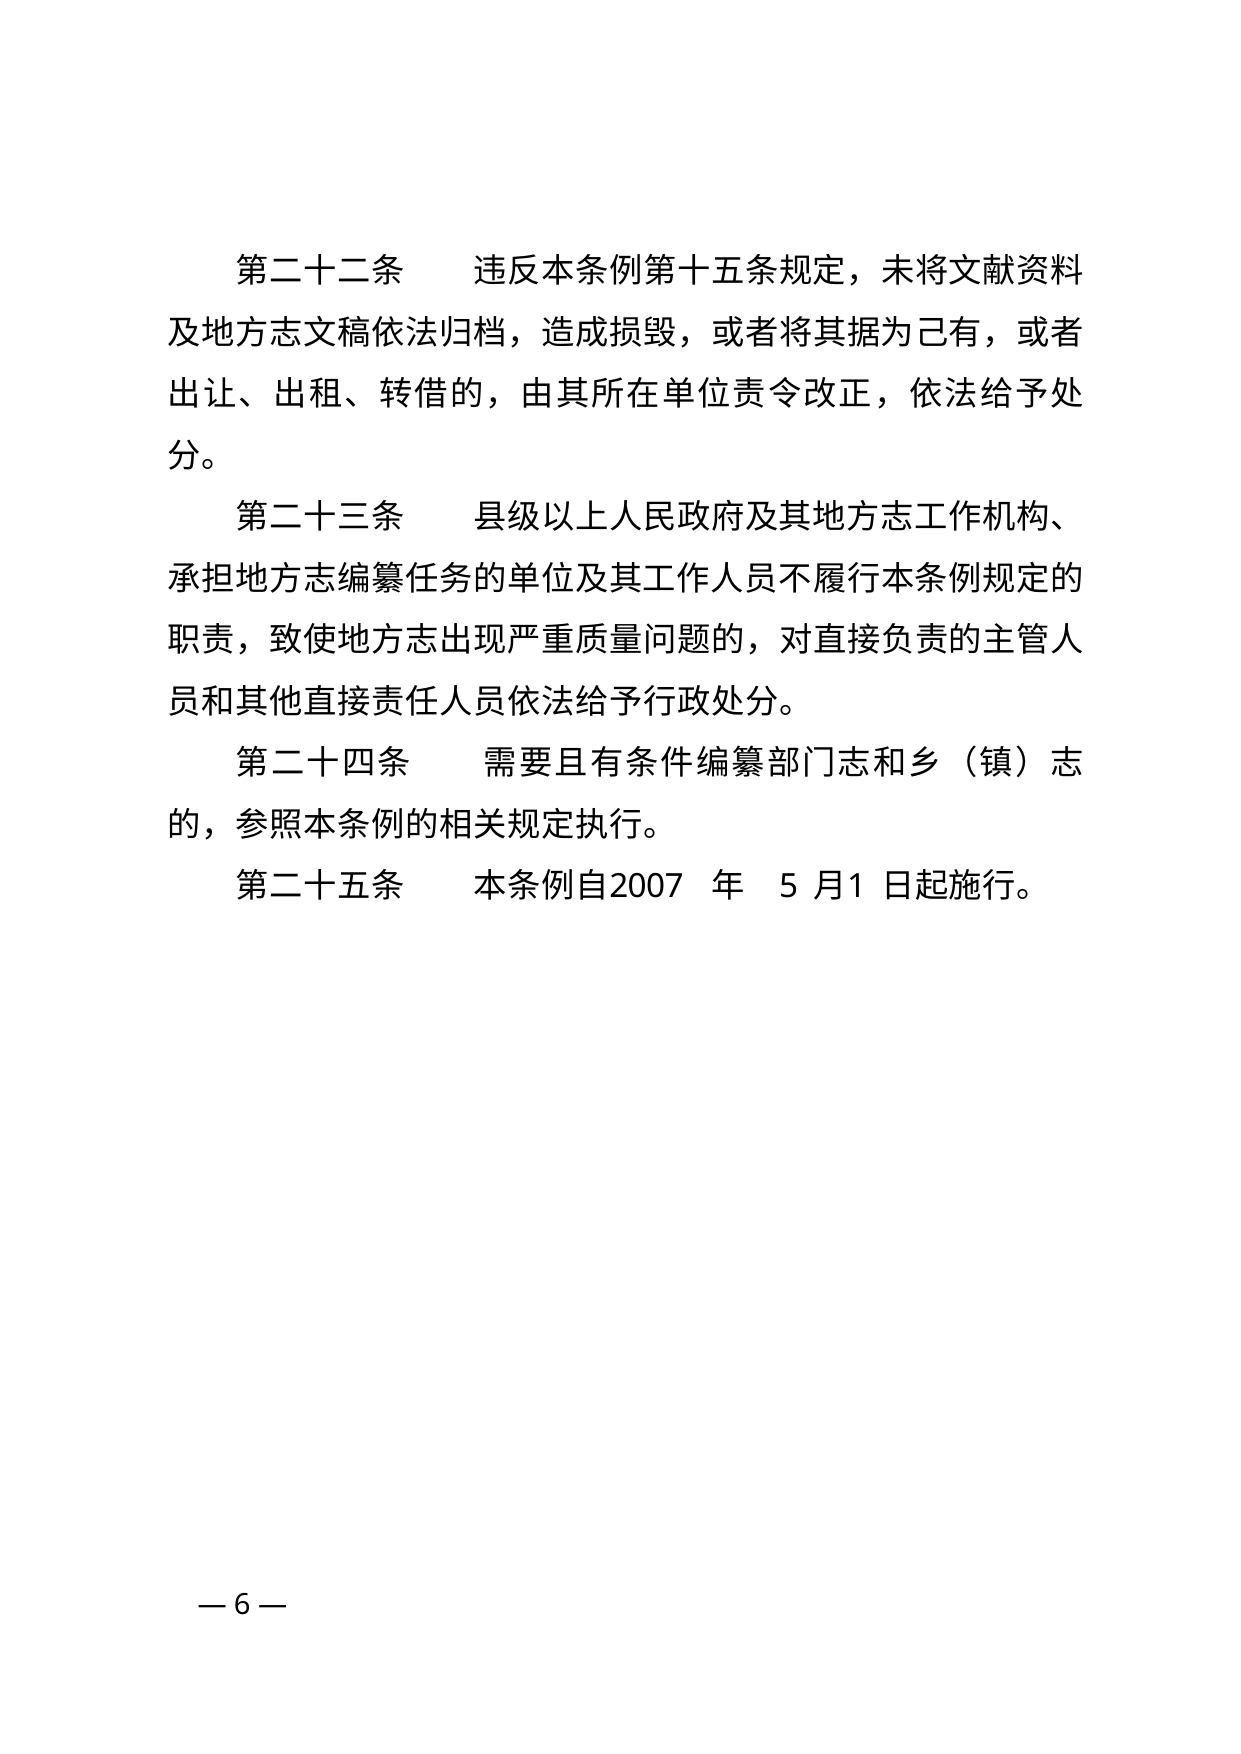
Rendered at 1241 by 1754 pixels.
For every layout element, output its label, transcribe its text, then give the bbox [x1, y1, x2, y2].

text 第二十三条 县级以上人民政府及其地方志工作机构、承担地方志编纂任务的单位及其工作人员不履行本条例规定的职责，致使地方志出现严重质量问题的，对直接负责的主管人员和其他直接责任人员依法给予行政处分。 [168, 483, 1084, 729]
text 第二十二条 违反本条例第十五条规定，未将文献资料及地方志文稿依法归档，造成损毁，或者将其据为己有，或者出让、出租、转借的，由其所在单位责令改正，依法给予处分。 [168, 238, 1084, 483]
text 第二十五条 本条例自2007 年 5月1 日起施行。 [168, 852, 1084, 914]
text 第二十四条 需要且有条件编纂部门志和乡（镇）志的，参照本条例的相关规定执行。 [168, 729, 1084, 852]
